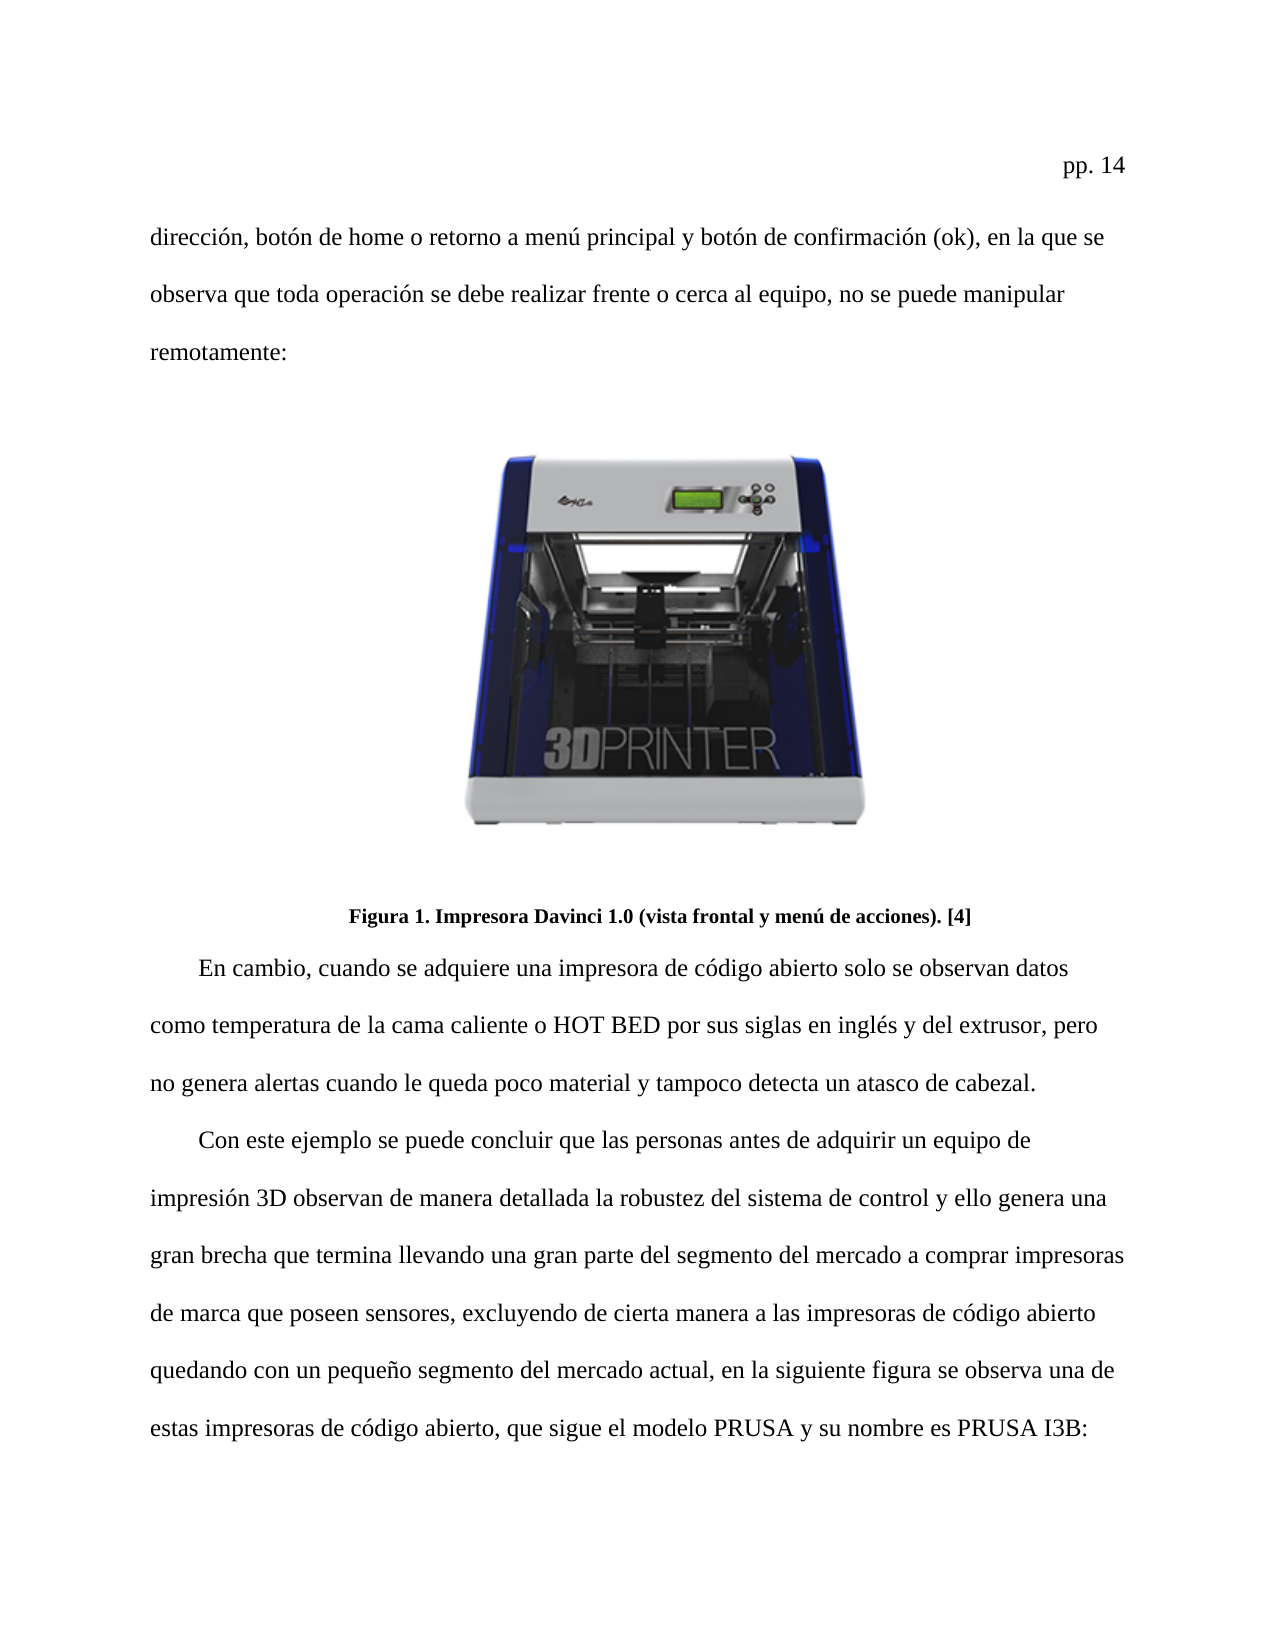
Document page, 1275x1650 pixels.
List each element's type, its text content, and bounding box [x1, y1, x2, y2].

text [150, 222, 1125, 366]
text En cambio, cuando se adquiere una impresora de código abierto solo se observan datos como temperatura de la cama caliente o HOT BED por sus siglas en inglés y del extrusor, pero no genera alertas cuando le queda poco material y tampoco detecta un atasco de cabezal. [150, 953, 1125, 1097]
text Figura 1. Impresora Davinci 1.0 (vista frontal y menú de acciones). [150, 904, 1125, 928]
text Con este ejemplo se puede concluir que las personas antes de adquirir un equipo de impresión 3D observan de manera detallada la robustez del sistema de control y ello genera una gran brecha que termina llevando una gran parte del segmento del mercado a comprar impresoras de marca que poseen sensores, excluyendo de cierta manera a las impresoras de código abierto quedando con un pequeño segmento del mercado actual, en la siguiente figura se observa una de estas impresoras de código abierto, que sigue el modelo PRUSA y su nombre es PRUSA I3B: [150, 1125, 1125, 1442]
picture [427, 394, 896, 864]
